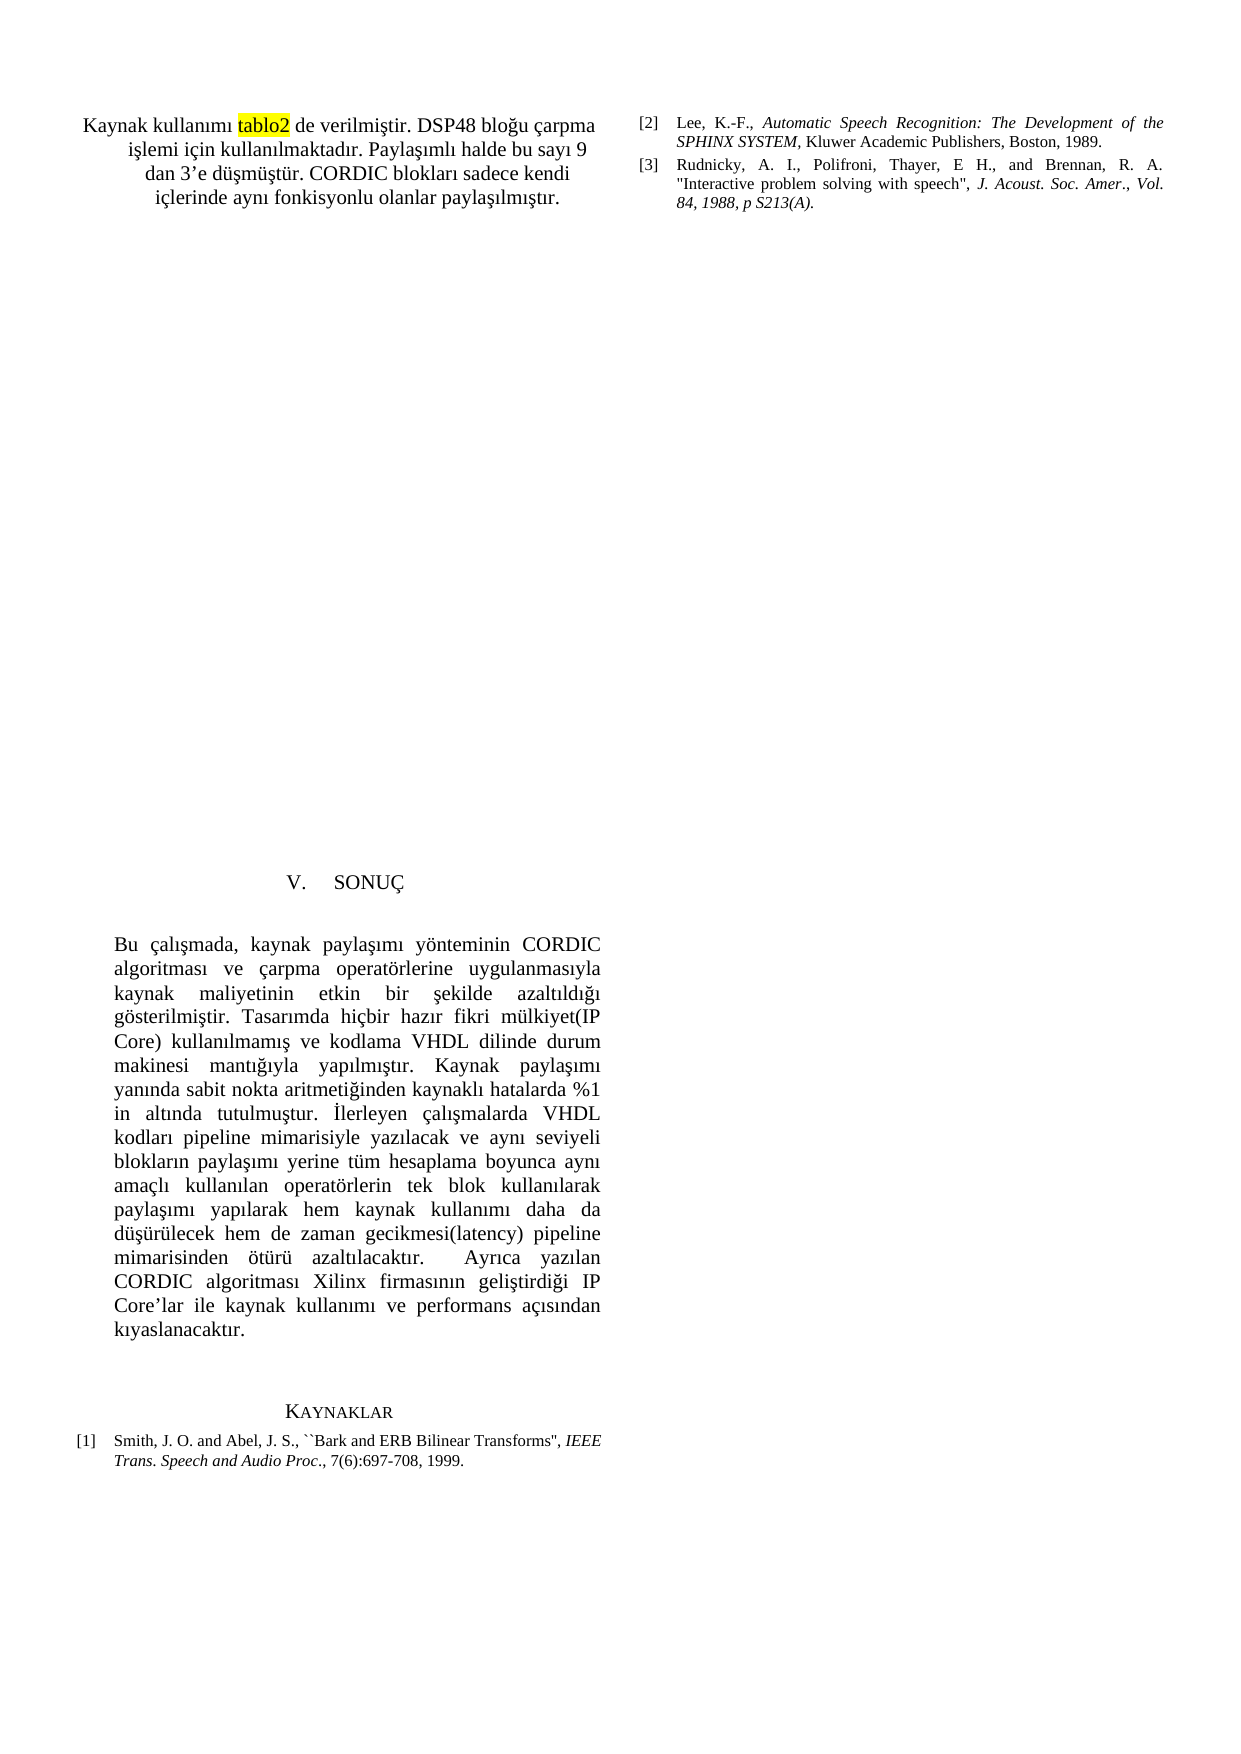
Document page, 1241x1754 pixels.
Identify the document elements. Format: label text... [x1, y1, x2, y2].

list Smith, J. O. and Abel, J. S., ``Bark and ERB Bilinear Transforms'', IEEE Trans. Speech and Audio Proc., 7(6):697-708, 1999. [76, 1431, 601, 1469]
list Kaynak kullanımı tablo2 de verilmiştir. DSP48 bloğu çarpma işlemi için kullanılmaktadır. Paylaşımlı halde bu sayı 9 dan 3’e düşmüştür. CORDIC blokları sadece kendi içlerinde aynı fonkisyonlu olanlar paylaşılmıştır. [76, 112, 601, 209]
subtitle SONUÇ [76, 869, 601, 894]
subtitle Kaynaklar [76, 1399, 601, 1423]
list Rudnicky, A. I., Polifroni, Thayer, E H., and Brennan, R. A. "Interactive problem solving with speech", J. Acoust. Soc. Amer., Vol. 84, 1988, p S213(A). [639, 155, 1164, 212]
list Bu çalışmada, kaynak paylaşımı yönteminin CORDIC algoritması ve çarpma operatörlerine uygulanmasıyla kaynak maliyetinin etkin bir şekilde azaltıldığı gösterilmiştir. Tasarımda hiçbir hazır fikri mülkiyet(IP Core) kullanılmamış ve kodlama VHDL dilinde durum makinesi mantığıyla yapılmıştır. Kaynak paylaşımı yanında sabit nokta aritmetiğinden kaynaklı hatalarda %1 in altında tutulmuştur. İlerleyen çalışmalarda VHDL kodları pipeline mimarisiyle yazılacak ve aynı seviyeli blokların paylaşımı yerine tüm hesaplama boyunca aynı amaçlı kullanılan operatörlerin tek blok kullanılarak paylaşımı yapılarak hem kaynak kullanımı daha da düşürülecek hem de zaman gecikmesi(latency) pipeline mimarisinden ötürü azaltılacaktır. Ayrıca yazılan CORDIC algoritması Xilinx firmasının geliştirdiği IP Core’lar ile kaynak kullanımı ve performans açısından kıyaslanacaktır. [76, 932, 601, 1341]
list Lee, K.-F., Automatic Speech Recognition: The Development of the SPHINX SYSTEM, Kluwer Academic Publishers, Boston, 1989. [639, 112, 1164, 151]
